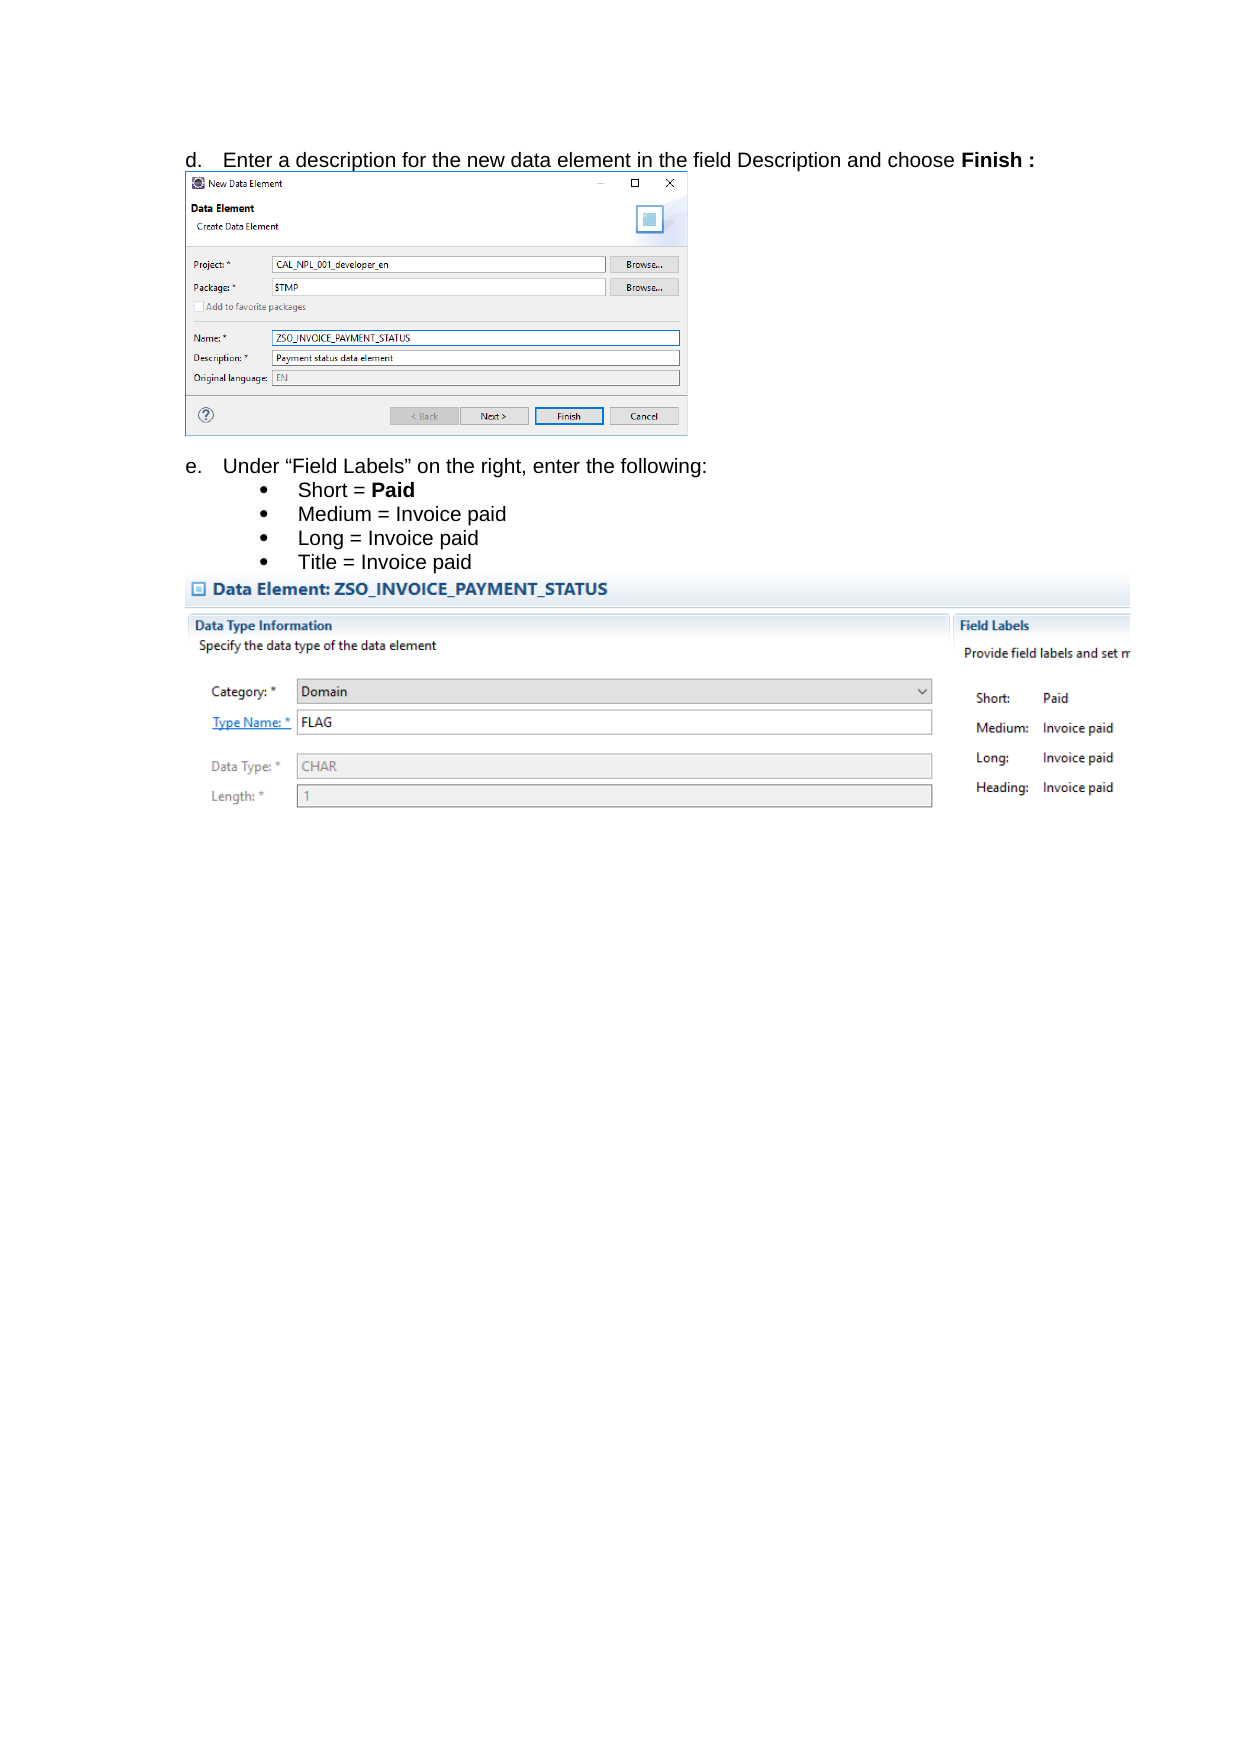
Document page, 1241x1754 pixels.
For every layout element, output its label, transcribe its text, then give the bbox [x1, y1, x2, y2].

list Medium = Invoice paid [260, 502, 1093, 526]
list Title = Invoice paid [260, 550, 1093, 574]
list Short = Paid [260, 478, 1093, 502]
list Enter a description for the new data element in the field Description and choose Finish : [185, 148, 1093, 172]
picture [185, 171, 688, 436]
picture [185, 574, 1130, 824]
list Under “Field Labels” on the right, enter the following: [185, 454, 1093, 478]
list Long = Invoice paid [260, 526, 1093, 550]
